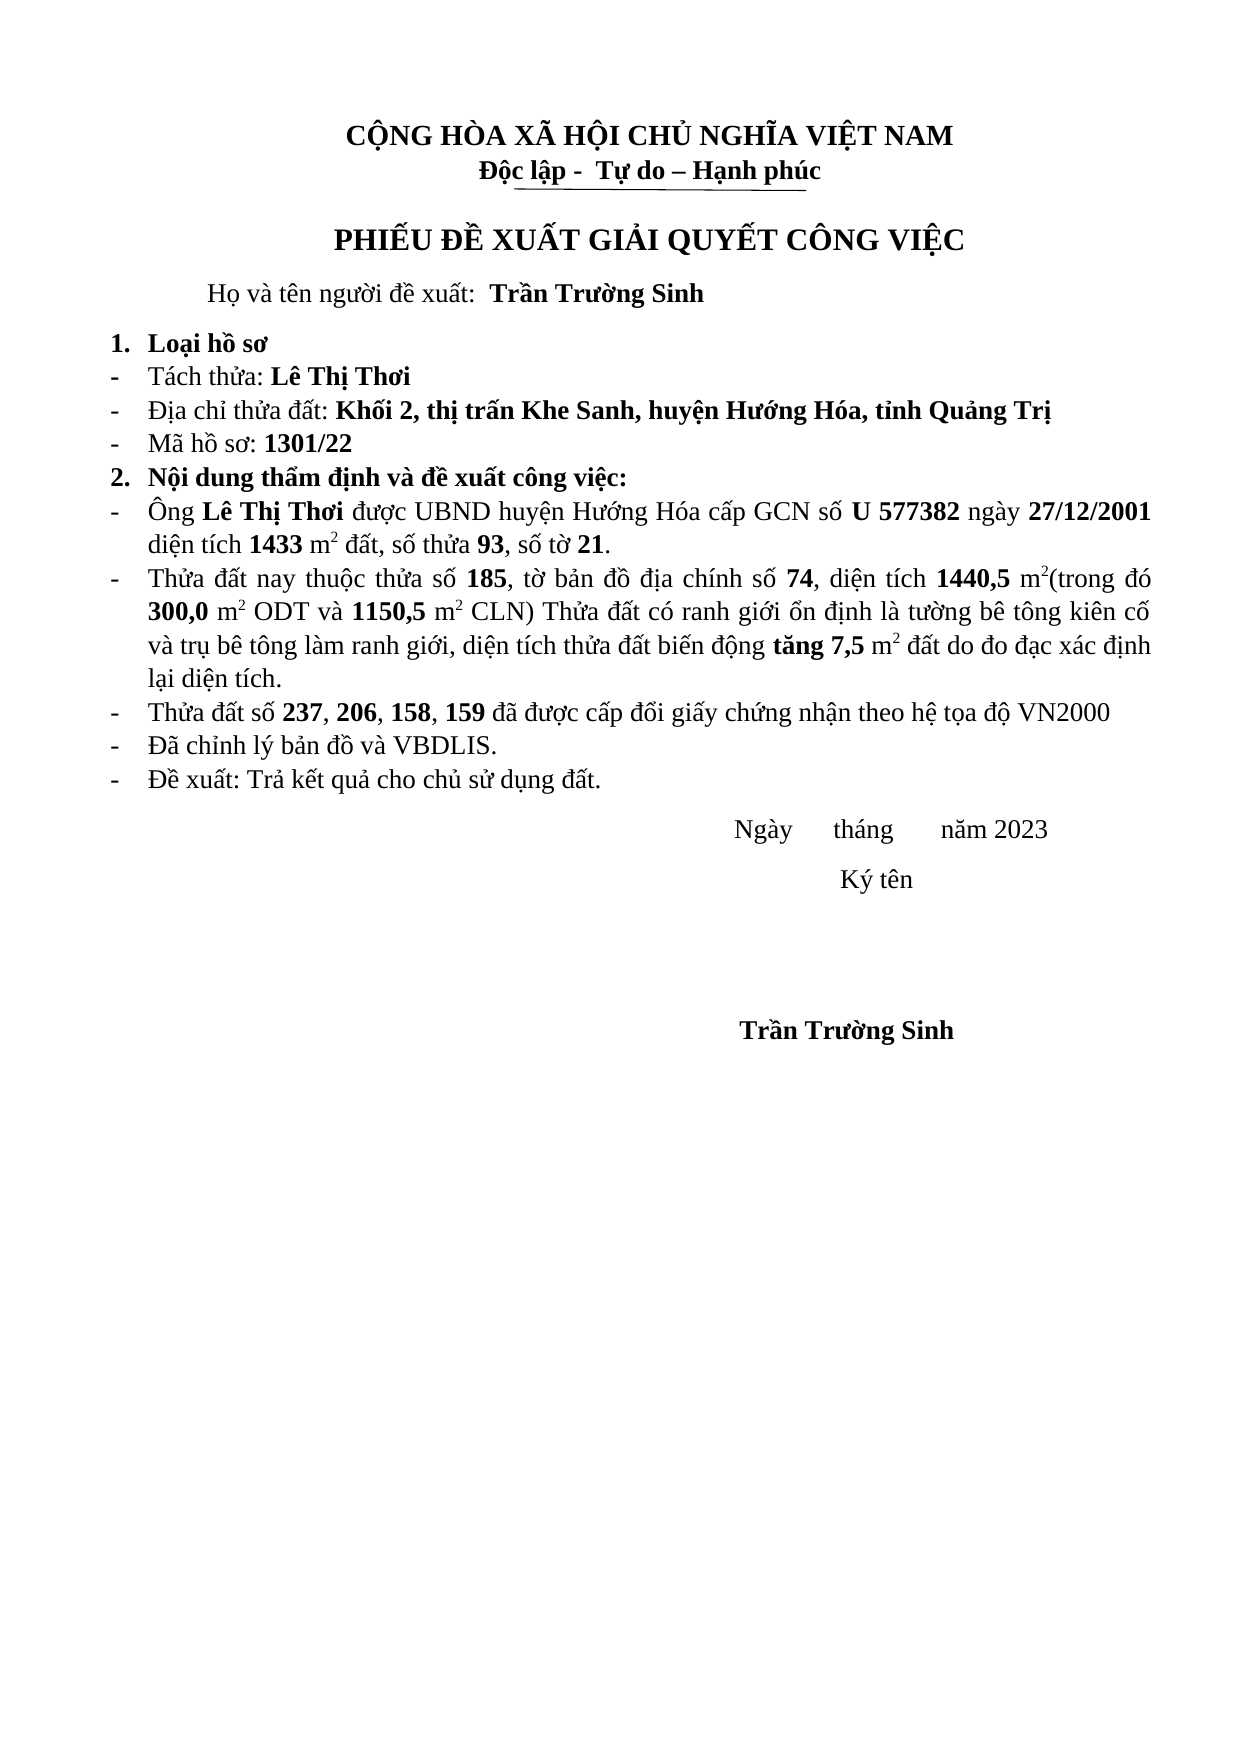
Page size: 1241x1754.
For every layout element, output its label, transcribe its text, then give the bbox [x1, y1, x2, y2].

list Đề xuất: Trả kết quả cho chủ sử dụng đất. [110, 763, 1152, 794]
list Địa chỉ thửa đất: Khối 2, thị trấn Khe Sanh, huyện Hướng Hóa, tỉnh Quảng Trị [110, 394, 1152, 425]
list Đã chỉnh lý bản đồ và VBDLIS. [110, 729, 1152, 761]
list Thửa đất số 237, 206, 158, 159 đã được cấp đổi giấy chứng nhận theo hệ tọa độ VN2000 [110, 696, 1152, 727]
list Ông Lê Thị Thơi được UBND huyện Hướng Hóa cấp GCN số U 577382 ngày 27/12/2001 diện tích 1433 m2 đất, số thửa 93, số tờ 21. [110, 495, 1152, 559]
text Độc lập - Tự do – Hạnh phúc [148, 154, 1152, 185]
list Tách thửa: Lê Thị Thơi [110, 361, 1152, 392]
list Mã hồ sơ: 1301/22 [110, 428, 1152, 459]
text CỘNG HÒA XÃ HỘI CHỦ NGHĨA VIỆT NAM [148, 118, 1152, 152]
list Ký tên [748, 863, 930, 894]
list Trần Trường Sinh [148, 1014, 1152, 1045]
list Loại hồ sơ [110, 327, 1152, 358]
text PHIẾU ĐỀ XUẤT GIẢI QUYẾT CÔNG VIỆC [148, 221, 1152, 257]
list Nội dung thẩm định và đề xuất công việc: [110, 461, 1152, 492]
text Họ và tên người đề xuất: Trần Trường Sinh [148, 277, 1152, 308]
list Thửa đất nay thuộc thửa số 185, tờ bản đồ địa chính số 74, diện tích 1440,5 m2(trong đó 300,0 m2 ODT và 1150,5 m2 CLN) Thửa đất có ranh giới ổn định là tường bê tông kiên cố và trụ bê tông làm ranh giới, diện tích thửa đất biến động tăng 7,5 m2 đất do đo đạc xác định lại diện tích. [110, 562, 1152, 693]
text Ngày tháng năm 2023 [148, 813, 1048, 844]
